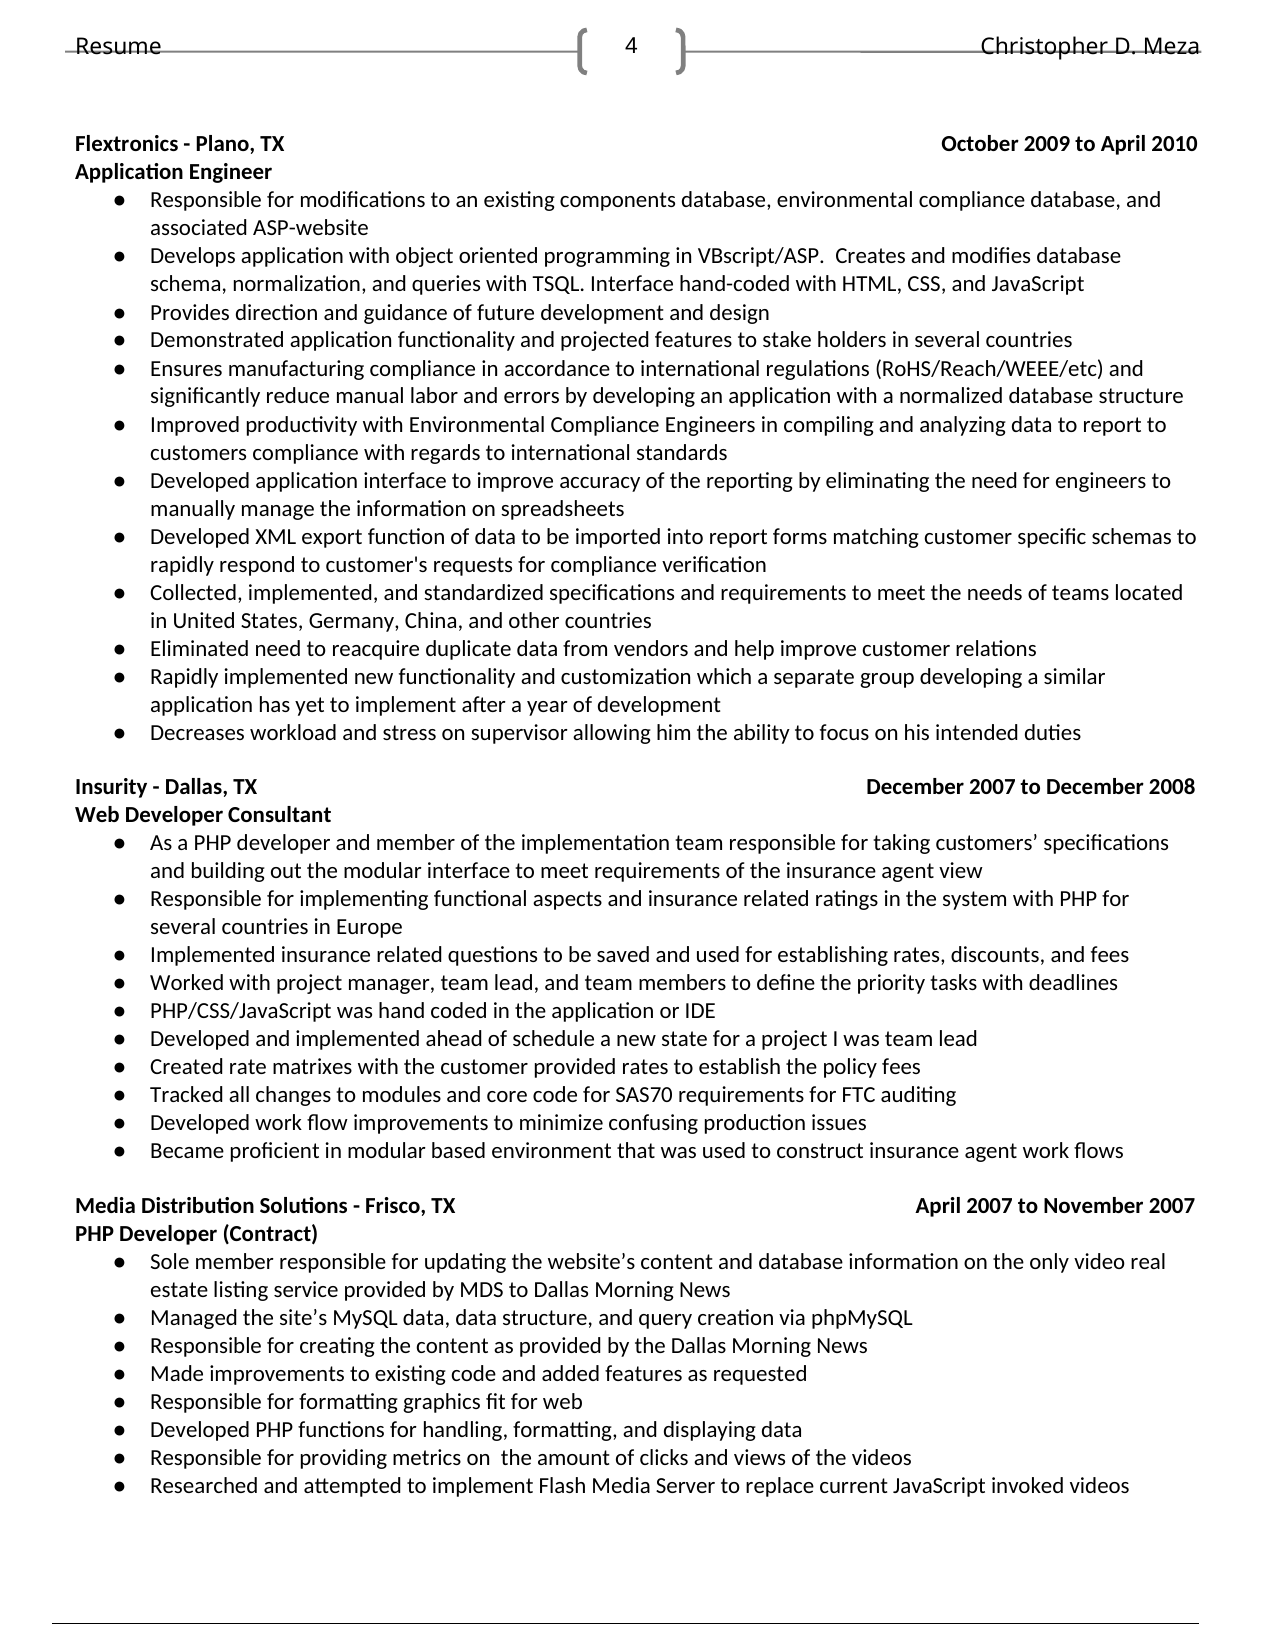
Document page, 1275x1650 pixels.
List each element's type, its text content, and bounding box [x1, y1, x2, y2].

list Provides direction and guidance of future development and design [112, 298, 1200, 326]
list Responsible for modifications to an existing components database, environmental compliance database, and associated ASP-website [112, 186, 1200, 242]
list Decreases workload and stress on supervisor allowing him the ability to focus on his intended duties [112, 718, 1200, 746]
list Became proficient in modular based environment that was used to construct insurance agent work flows [112, 1137, 1200, 1164]
list Implemented insurance related questions to be saved and used for establishing rates, discounts, and fees [112, 940, 1200, 968]
list Managed the site’s MySQL data, data structure, and query creation via phpMySQL [112, 1303, 1200, 1331]
text Media Distribution Solutions - Frisco, TX April 2007 to November 2007 [75, 1191, 1200, 1219]
text Application Engineer [75, 157, 1200, 186]
list Develops application with object oriented programming in VBscript/ASP. Creates and modifies database schema, normalization, and queries with TSQL. Interface hand-coded with HTML, CSS, and JavaScript [112, 242, 1200, 298]
list Improved productivity with Environmental Compliance Engineers in compiling and analyzing data to report to customers compliance with regards to international standards [112, 410, 1200, 466]
list Ensures manufacturing compliance in accordance to international regulations (RoHS/Reach/WEEE/etc) and significantly reduce manual labor and errors by developing an application with a normalized database structure [112, 354, 1200, 410]
list Developed application interface to improve accuracy of the reporting by eliminating the need for engineers to manually manage the information on spreadsheets [112, 466, 1200, 522]
list PHP/CSS/JavaScript was hand coded in the application or IDE [112, 996, 1200, 1024]
list Researched and attempted to implement Flash Media Server to replace current JavaScript invoked videos [112, 1471, 1200, 1499]
list Developed work flow improvements to minimize confusing production issues [112, 1108, 1200, 1137]
list Worked with project manager, team lead, and team members to define the priority tasks with deadlines [112, 968, 1200, 996]
list Responsible for providing metrics on the amount of clicks and views of the videos [112, 1443, 1200, 1471]
list Rapidly implemented new functionality and customization which a separate group developing a similar application has yet to implement after a year of development [112, 662, 1200, 718]
list Responsible for implementing functional aspects and insurance related ratings in the system with PHP for several countries in Europe [112, 884, 1200, 940]
text Insurity - Dallas, TX December 2007 to December 2008 [75, 772, 1200, 800]
list Tracked all changes to modules and core code for SAS70 requirements for FTC auditing [112, 1081, 1200, 1108]
text Flextronics - Plano, TX October 2009 to April 2010 [75, 129, 1200, 157]
list Eliminated need to reacquire duplicate data from vendors and help improve customer relations [112, 634, 1200, 662]
list Collected, implemented, and standardized specifications and requirements to meet the needs of teams located in United States, Germany, China, and other countries [112, 578, 1200, 634]
list Responsible for creating the content as provided by the Dallas Morning News [112, 1331, 1200, 1359]
list Responsible for formatting graphics fit for web [112, 1387, 1200, 1415]
list As a PHP developer and member of the implementation team responsible for taking customers’ specifications and building out the modular interface to meet requirements of the insurance agent view [112, 828, 1200, 884]
list Developed XML export function of data to be imported into report forms matching customer specific schemas to rapidly respond to customer's requests for compliance verification [112, 522, 1200, 578]
list Sole member responsible for updating the website’s content and database information on the only video real estate listing service provided by MDS to Dallas Morning News [112, 1247, 1200, 1303]
text PHP Developer (Contract) [75, 1219, 1200, 1247]
list Demonstrated application functionality and projected features to stake holders in several countries [112, 326, 1200, 354]
list Developed and implemented ahead of schedule a new state for a project I was team lead [112, 1024, 1200, 1052]
list Made improvements to existing code and added features as requested [112, 1359, 1200, 1387]
list Created rate matrixes with the customer provided rates to establish the policy fees [112, 1052, 1200, 1081]
list Developed PHP functions for handling, formatting, and displaying data [112, 1415, 1200, 1443]
text Web Developer Consultant [75, 800, 1200, 828]
